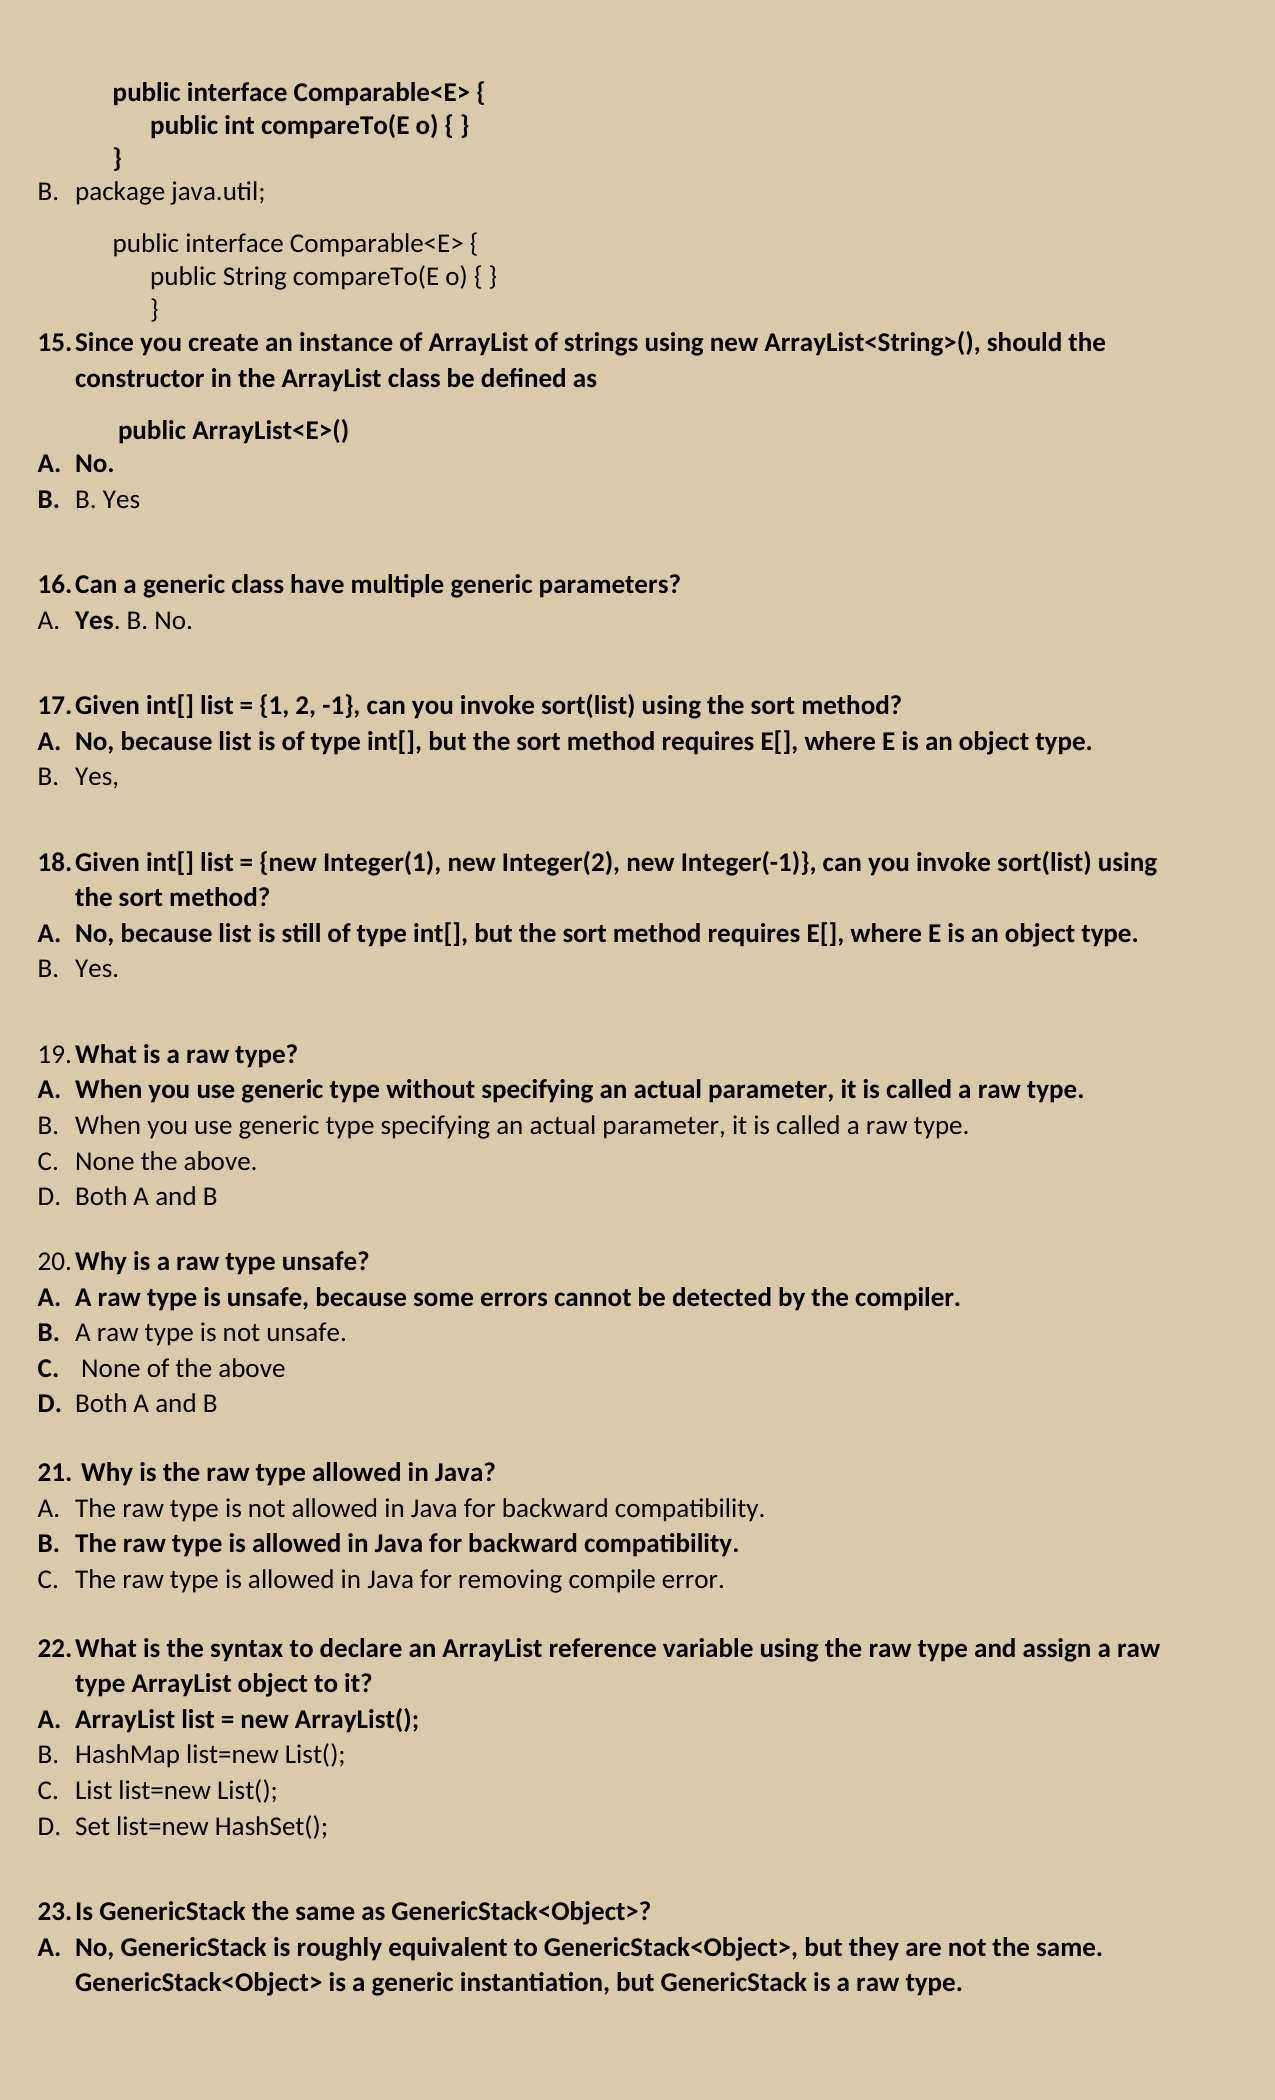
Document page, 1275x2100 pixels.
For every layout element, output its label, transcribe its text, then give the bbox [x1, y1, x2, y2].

list When you use generic type without specifying an actual parameter, it is called a raw type. [37, 1073, 1200, 1106]
text public interface Comparable<E> { [75, 75, 1200, 108]
list A raw type is unsafe, because some errors cannot be detected by the compiler. [37, 1280, 1200, 1313]
text public int compareTo(E o) { } [75, 108, 1200, 141]
text public ArrayList<E>() [75, 413, 1200, 446]
list Set list=new HashSet(); [37, 1809, 1200, 1842]
list Yes, [37, 759, 1200, 792]
list Why is a raw type unsafe? [37, 1244, 1200, 1277]
list None of the above [37, 1351, 1200, 1384]
list No, because list is still of type int[], but the sort method requires E[], where E is an object type. [37, 916, 1200, 949]
list Why is the raw type allowed in Java? [37, 1455, 1200, 1488]
list B. Yes [37, 482, 1200, 515]
text } [75, 292, 1200, 325]
list No, because list is of type int[], but the sort method requires E[], where E is an object type. [37, 724, 1200, 757]
list ArrayList list = new ArrayList(); [37, 1702, 1200, 1735]
text } [75, 141, 1200, 174]
list A raw type is not unsafe. [37, 1315, 1200, 1348]
text public interface Comparable<E> { [75, 226, 1200, 259]
text public String compareTo(E o) { } [75, 259, 1200, 292]
list Is GenericStack the same as GenericStack<Object>? [37, 1894, 1200, 1927]
list Since you create an instance of ArrayList of strings using new ArrayList<String>(), should the constructor in the ArrayList class be defined as [37, 325, 1200, 394]
list The raw type is allowed in Java for backward compatibility. [37, 1526, 1200, 1559]
list Both A and B [37, 1387, 1200, 1419]
list HashMap list=new List(); [37, 1738, 1200, 1771]
list What is the syntax to declare an ArrayList reference variable using the raw type and assign a raw type ArrayList object to it? [37, 1631, 1200, 1699]
list Given int[] list = {new Integer(1), new Integer(2), new Integer(-1)}, can you invoke sort(list) using the sort method? [37, 845, 1200, 913]
list Yes. B. No. [37, 603, 1200, 636]
list The raw type is not allowed in Java for backward compatibility. [37, 1491, 1200, 1524]
list Yes. [37, 952, 1200, 985]
list Both A and B [37, 1179, 1200, 1212]
list Given int[] list = {1, 2, -1}, can you invoke sort(list) using the sort method? [37, 688, 1200, 721]
list None the above. [37, 1144, 1200, 1177]
list What is a raw type? [37, 1037, 1200, 1070]
list When you use generic type specifying an actual parameter, it is called a raw type. [37, 1108, 1200, 1141]
list The raw type is allowed in Java for removing compile error. [37, 1562, 1200, 1595]
list Can a generic class have multiple generic parameters? [37, 567, 1200, 600]
list No, GenericStack is roughly equivalent to GenericStack<Object>, but they are not the same. GenericStack<Object> is a generic instantiation, but GenericStack is a raw type. [37, 1930, 1200, 1998]
list package java.util; [37, 174, 1200, 207]
list No. [37, 446, 1200, 479]
list List list=new List(); [37, 1773, 1200, 1806]
